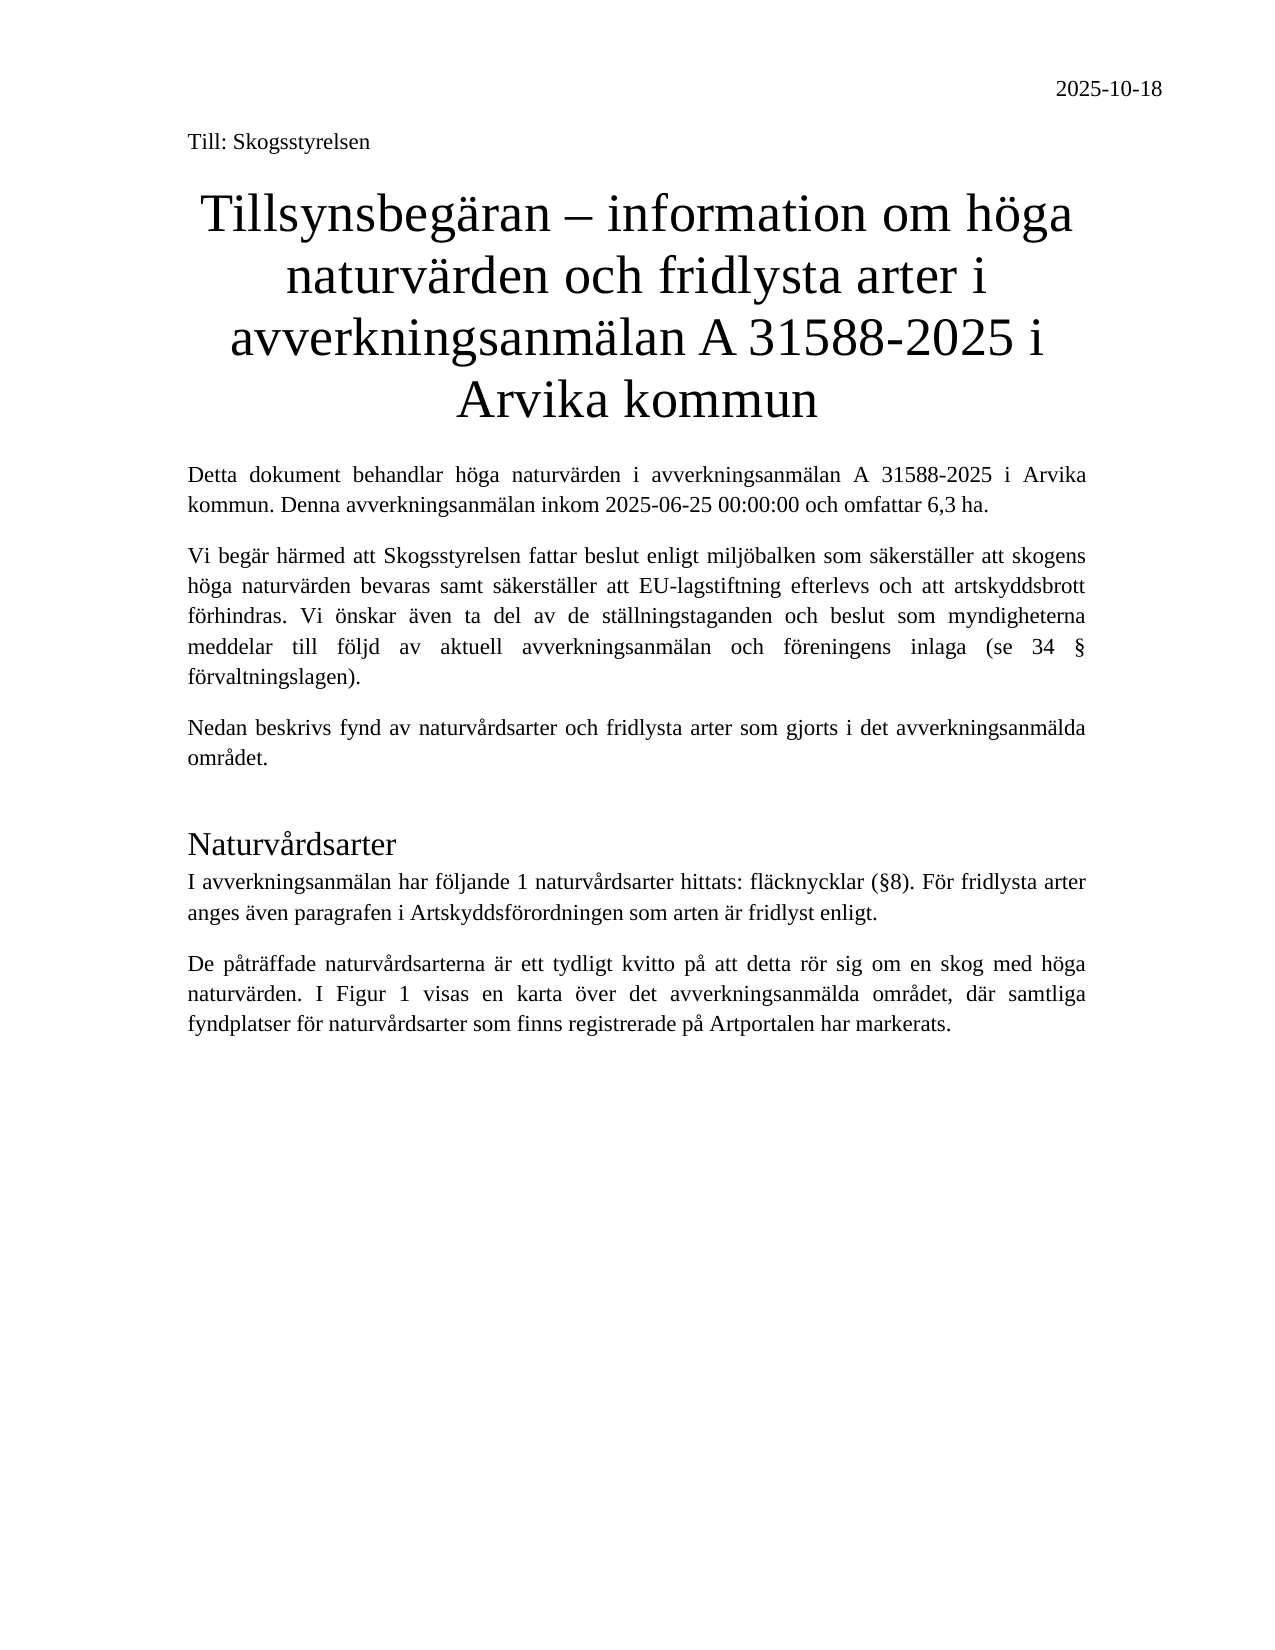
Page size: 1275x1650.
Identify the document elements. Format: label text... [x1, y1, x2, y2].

text De påträffade naturvårdsarterna är ett tydligt kvitto på att detta rör sig om en skog med höga naturvärden. I Figur 1 visas en karta över det avverkningsanmälda området, där samtliga fyndplatser för naturvårdsarter som finns registrerade på Artportalen har markerats. [187, 950, 1087, 1036]
title Tillsynsbegäran – information om höga naturvärden och fridlysta arter i avverkningsanmälan A 31588-2025 i Arvika kommun [187, 180, 1087, 429]
text I avverkningsanmälan har följande 1 naturvårdsarter hittats: fläcknycklar (§8). För fridlysta arter anges även paragrafen i Artskyddsförordningen som arten är fridlyst enligt. [187, 868, 1087, 925]
text Detta dokument behandlar höga naturvärden i avverkningsanmälan A 31588-2025 i Arvika kommun. Denna avverkningsanmälan inkom 2025-06-25 00:00:00 och omfattar 6,3 ha. [187, 461, 1087, 517]
subtitle Naturvårdsarter [187, 824, 1087, 863]
text Nedan beskrivs fynd av naturvårdsarter och fridlysta arter som gjorts i det avverkningsanmälda området. [187, 714, 1087, 771]
text Vi begär härmed att Skogsstyrelsen fattar beslut enligt miljöbalken som säkerställer att skogens höga naturvärden bevaras samt säkerställer att EU-lagstiftning efterlevs och att artskyddsbrott förhindras. Vi önskar även ta del av de ställningstaganden och beslut som myndigheterna meddelar till följd av aktuell avverkningsanmälan och föreningens inlaga (se 34 § förvaltningslagen). [187, 542, 1087, 689]
